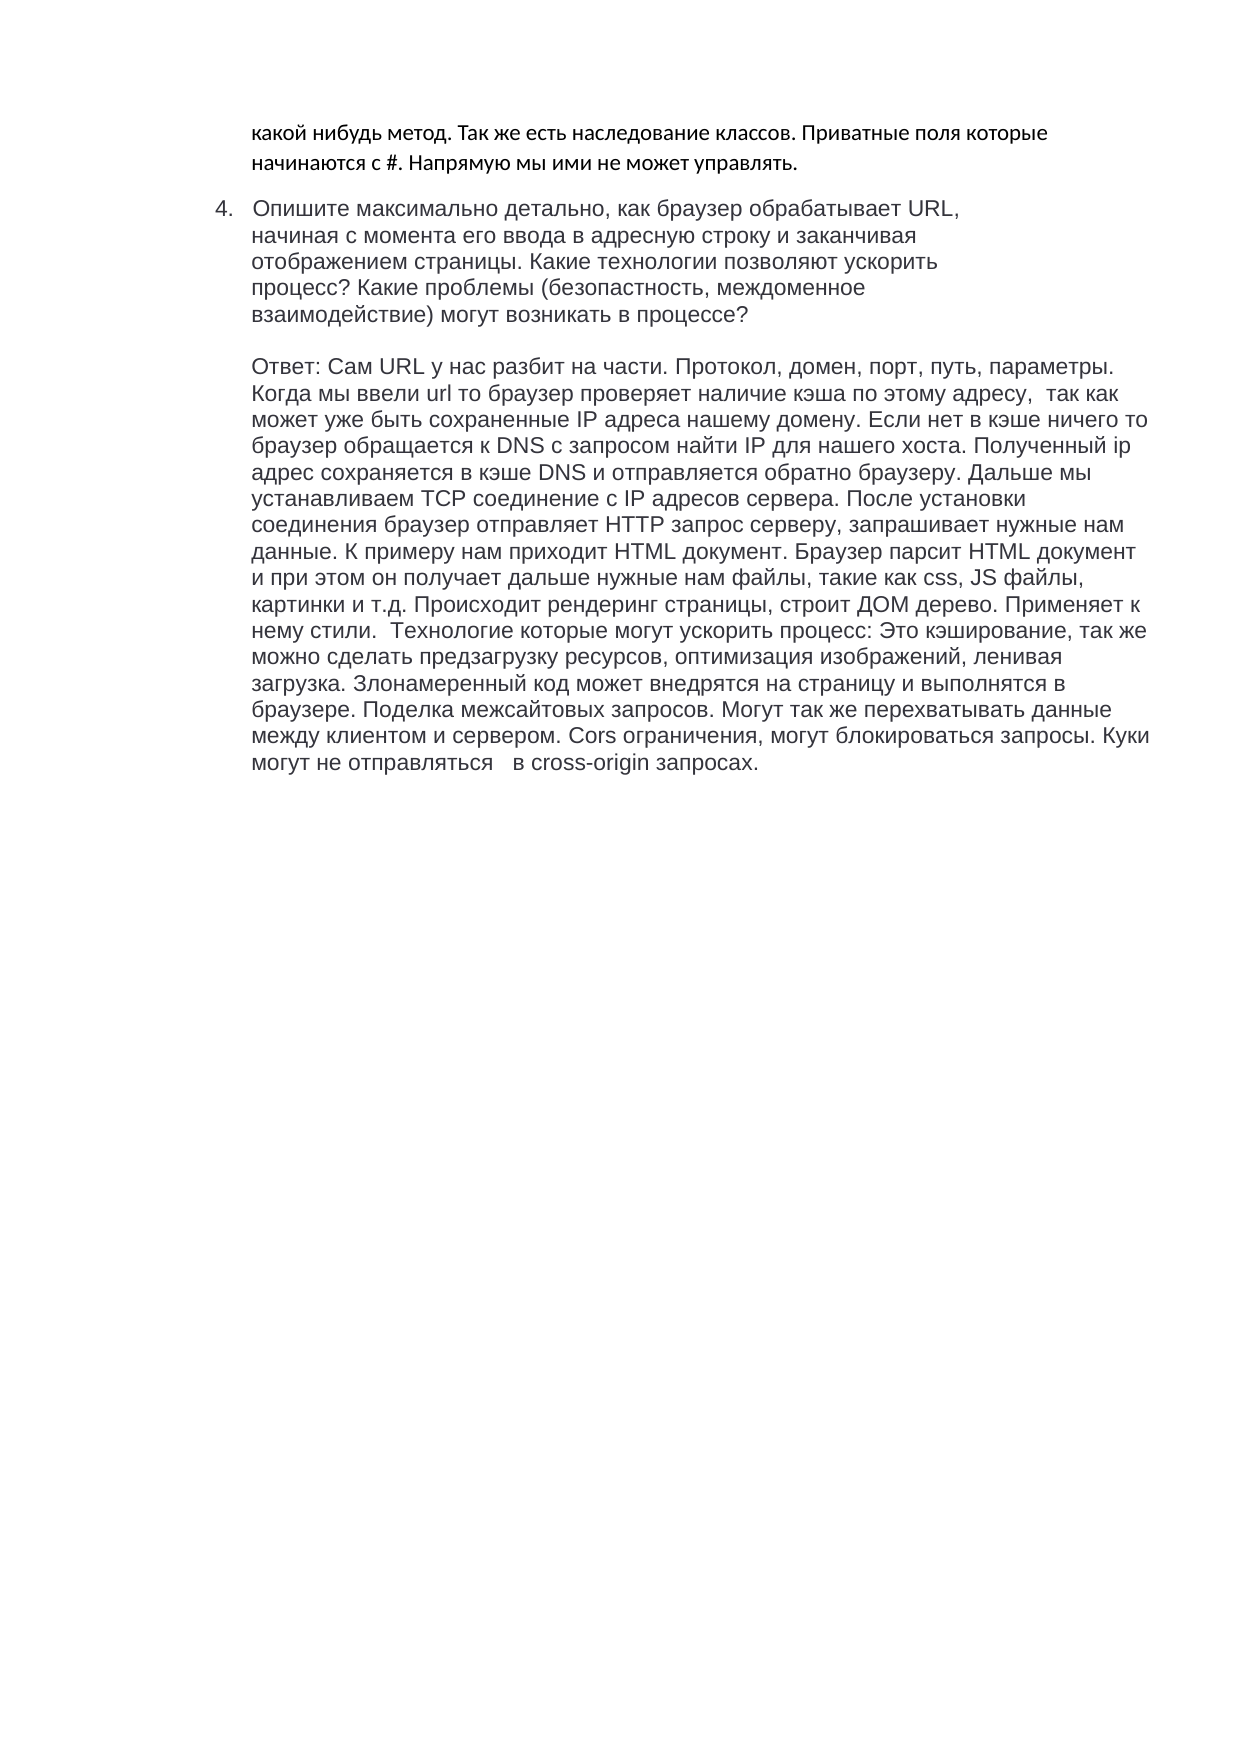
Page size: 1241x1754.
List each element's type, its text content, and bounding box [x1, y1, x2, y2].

text Ответ: Сам URL у нас разбит на части. Протокол, домен, порт, путь, параметры. Когда мы ввели url то браузер проверяет наличие кэша по этому адресу, так как может уже быть сохраненные IP адреса нашему домену. Если нет в кэше ничего то браузер обращается к DNS с запросом найти IP для нашего хоста. Полученный ip адрес сохраняется в кэше DNS и отправляется обратно браузеру. Дальше мы устанавливаем TCP соединение с IP адресов сервера. После установки соединения браузер отправляет HTTP запрос серверу, запрашивает нужные нам данные. К примеру нам приходит HTML документ. Браузер парсит HTML документ и при этом он получает дальше нужные нам файлы, такие как css, JS файлы, картинки и т.д. Происходит рендеринг страницы, строит ДОМ дерево. Применяет к нему стили. Технологие которые могут ускорить процесс: Это кэширование, так же можно сделать предзагрузку ресурсов, оптимизация изображений, ленивая загрузка. Злонамеренный код может внедрятся на страницу и выполнятся в браузере. Поделка межсайтовых запросов. Могут так же перехватывать данные между клиентом и сервером. Cors ограничения, могут блокироваться запросы. Куки могут не отправляться в cross-origin запросах. [251, 353, 1152, 775]
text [251, 118, 1152, 176]
text процесс? Какие проблемы (безопастность, междоменное [215, 274, 1152, 301]
text отображением страницы. Какие технологии позволяют ускорить [215, 248, 1152, 274]
text взаимодействие) могут возникать в процессе? [215, 301, 1152, 327]
list Опишите максимально детально, как браузер обрабатывает URL, [215, 195, 1152, 222]
text начиная с момента его ввода в адресную строку и заканчивая [215, 222, 1152, 248]
